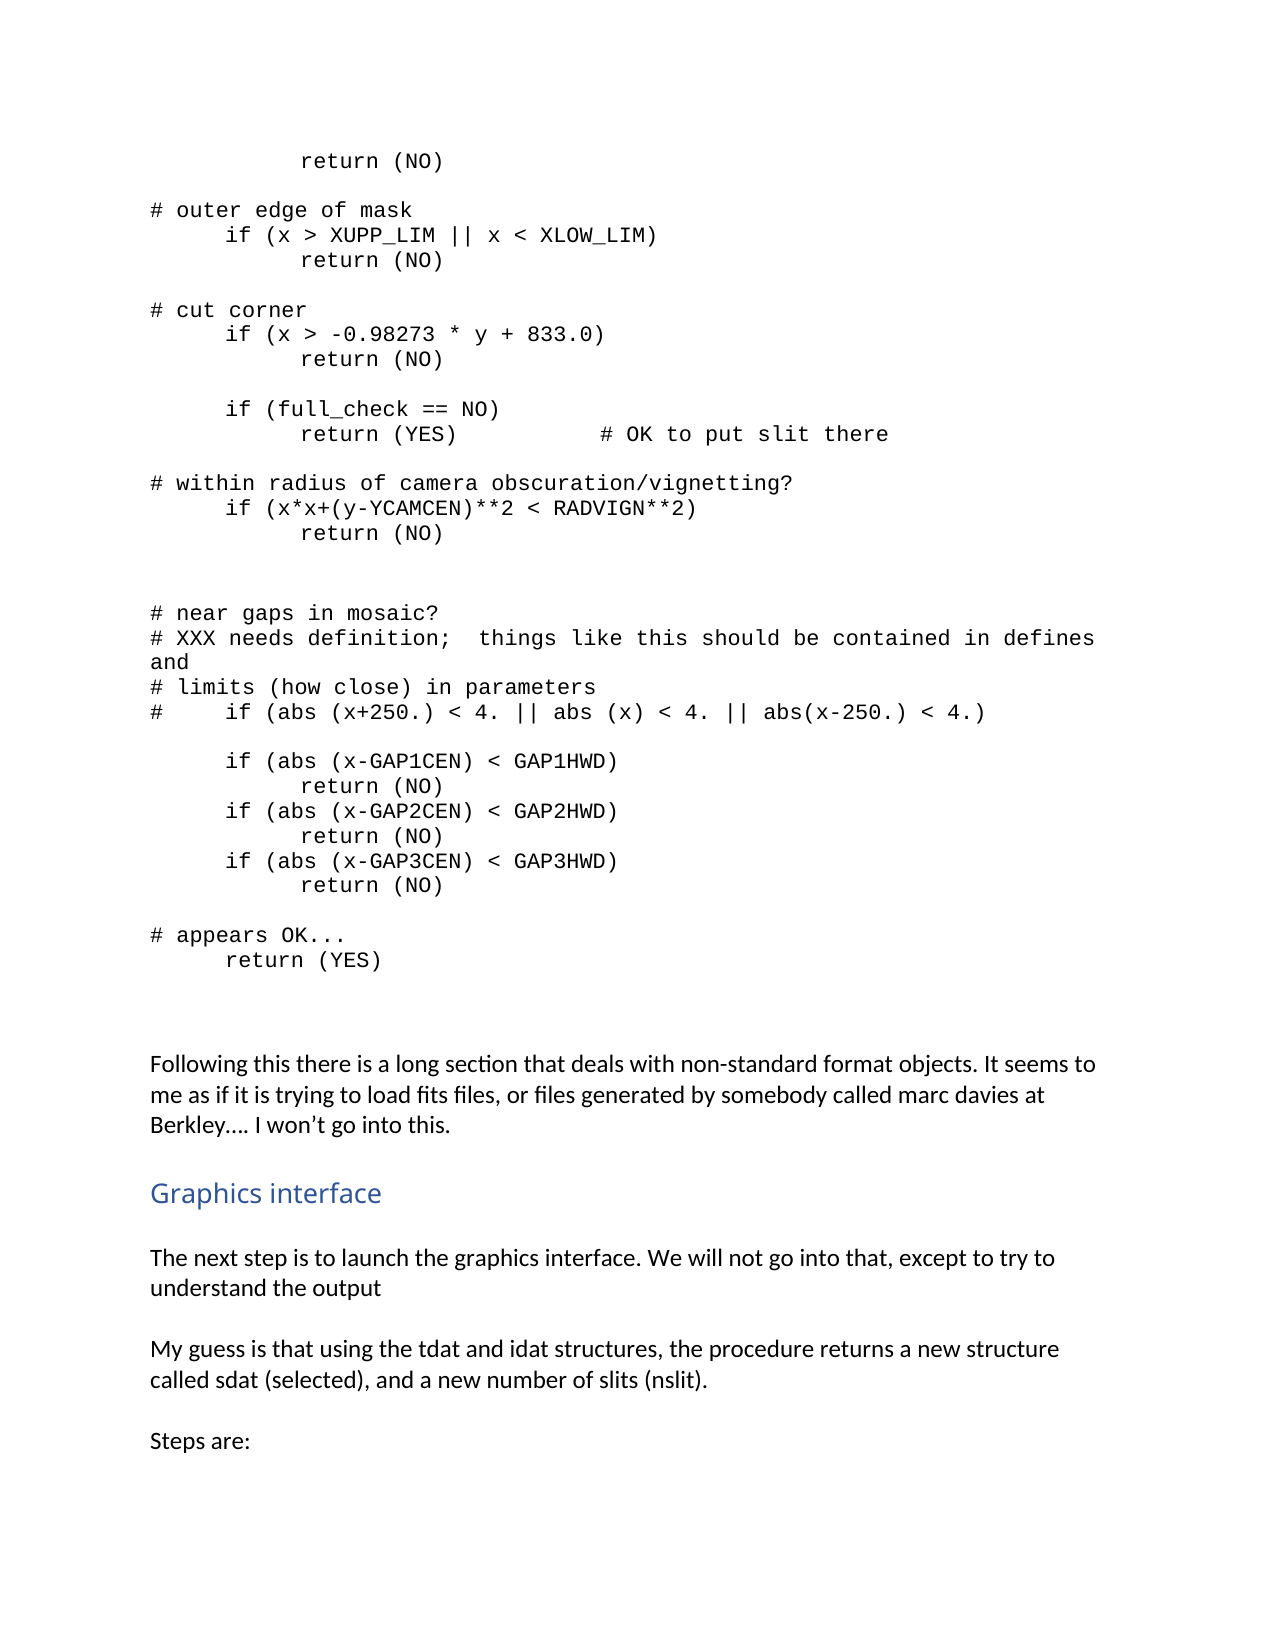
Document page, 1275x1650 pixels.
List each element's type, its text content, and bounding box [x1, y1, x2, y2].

text return (NO) [150, 825, 1125, 850]
text if (abs (x-GAP2CEN) < GAP2HWD) [150, 800, 1125, 825]
text My guess is that using the tdat and idat structures, the procedure returns a new structure called sdat (selected), and a new number of slits (nslit). [150, 1333, 1125, 1394]
text # near gaps in mosaic? [150, 602, 1125, 627]
text # outer edge of mask [150, 199, 1125, 224]
text if (x > -0.98273 * y + 833.0) [150, 323, 1125, 348]
text # XXX needs definition; things like this should be contained in defines and [150, 627, 1125, 676]
subtitle Graphics interface [150, 1174, 1125, 1211]
text if (abs (x-GAP3CEN) < GAP3HWD) [150, 850, 1125, 875]
text return (NO) [150, 776, 1125, 800]
text if (abs (x-GAP1CEN) < GAP1HWD) [150, 751, 1125, 776]
text Steps are: [150, 1425, 1125, 1456]
text Following this there is a long section that deals with non-standard format objects. It seems to me as if it is trying to load fits files, or files generated by somebody called marc davies at Berkley…. I won’t go into this. [150, 1048, 1125, 1140]
text return (NO) [150, 522, 1125, 547]
text if (x*x+(y-YCAMCEN)**2 < RADVIGN**2) [150, 497, 1125, 522]
text # within radius of camera obscuration/vignetting? [150, 472, 1125, 497]
text if (x > XUPP_LIM || x < XLOW_LIM) [150, 224, 1125, 249]
text return (NO) [150, 875, 1125, 899]
text The next step is to launch the graphics interface. We will not go into that, except to try to understand the output [150, 1242, 1125, 1303]
text if (full_check == NO) [150, 398, 1125, 423]
text # if (abs (x+250.) < 4. || abs (x) < 4. || abs(x-250.) < 4.) [150, 701, 1125, 726]
text # appears OK... [150, 924, 1125, 949]
text return (NO) [150, 150, 1125, 175]
text return (YES) # OK to put slit there [150, 423, 1125, 447]
text # cut corner [150, 299, 1125, 323]
text return (NO) [150, 249, 1125, 274]
text return (YES) [150, 949, 1125, 974]
text # limits (how close) in parameters [150, 676, 1125, 701]
text return (NO) [150, 348, 1125, 373]
